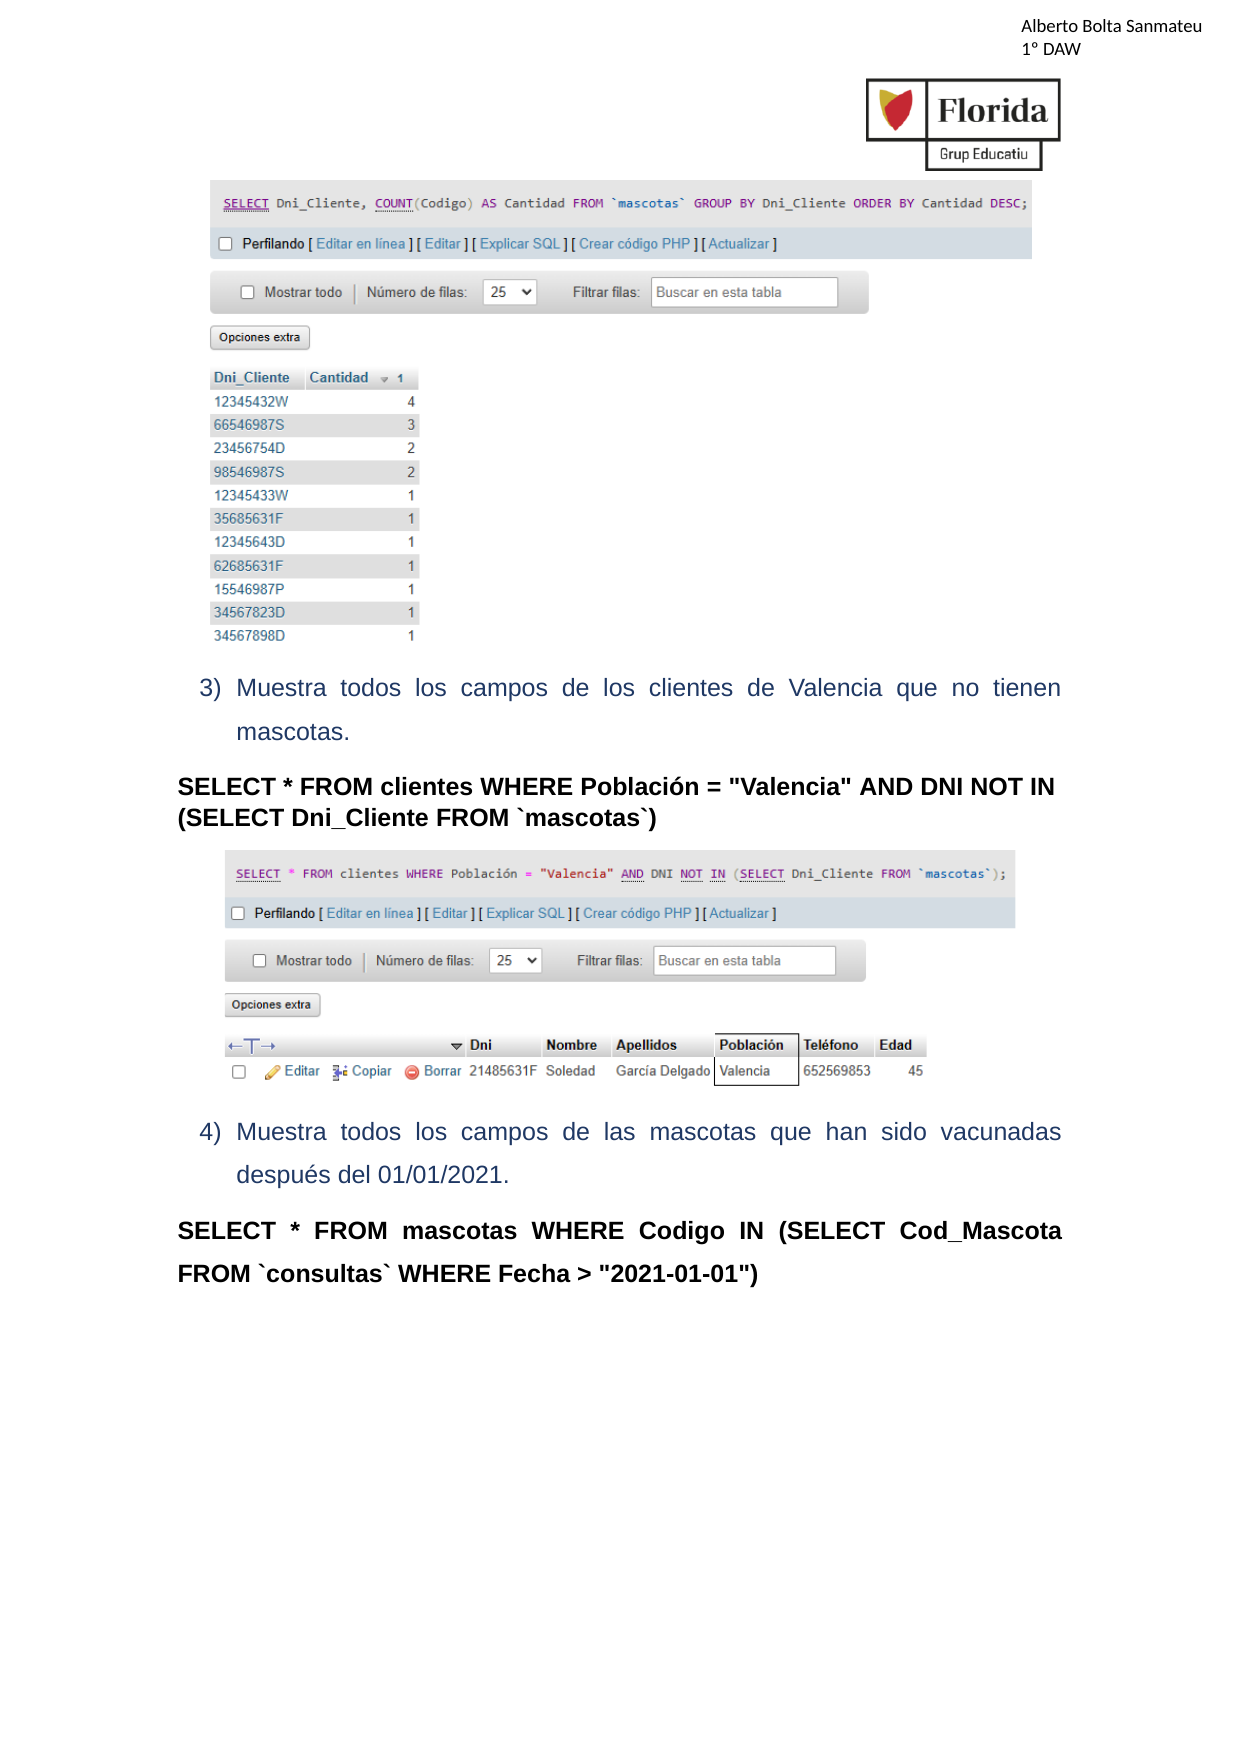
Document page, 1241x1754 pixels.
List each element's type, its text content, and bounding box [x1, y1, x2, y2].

list Muestra todos los campos de los clientes de Valencia que no tienen mascotas. [199, 673, 1063, 745]
list Muestra todos los campos de las mascotas que han sido vacunadas después del 01/01/2021. [199, 1117, 1063, 1189]
picture [208, 180, 1032, 647]
text SELECT * FROM mascotas WHERE Codigo IN (SELECT Cod_Mascota FROM `consultas` WHERE Fecha > "2021-01-01") [177, 1216, 1063, 1288]
text SELECT * FROM clientes WHERE Población = "Valencia" AND DNI NOT IN (SELECT Dni_Cliente FROM `mascotas`) [177, 772, 1063, 832]
picture [224, 850, 1016, 1091]
